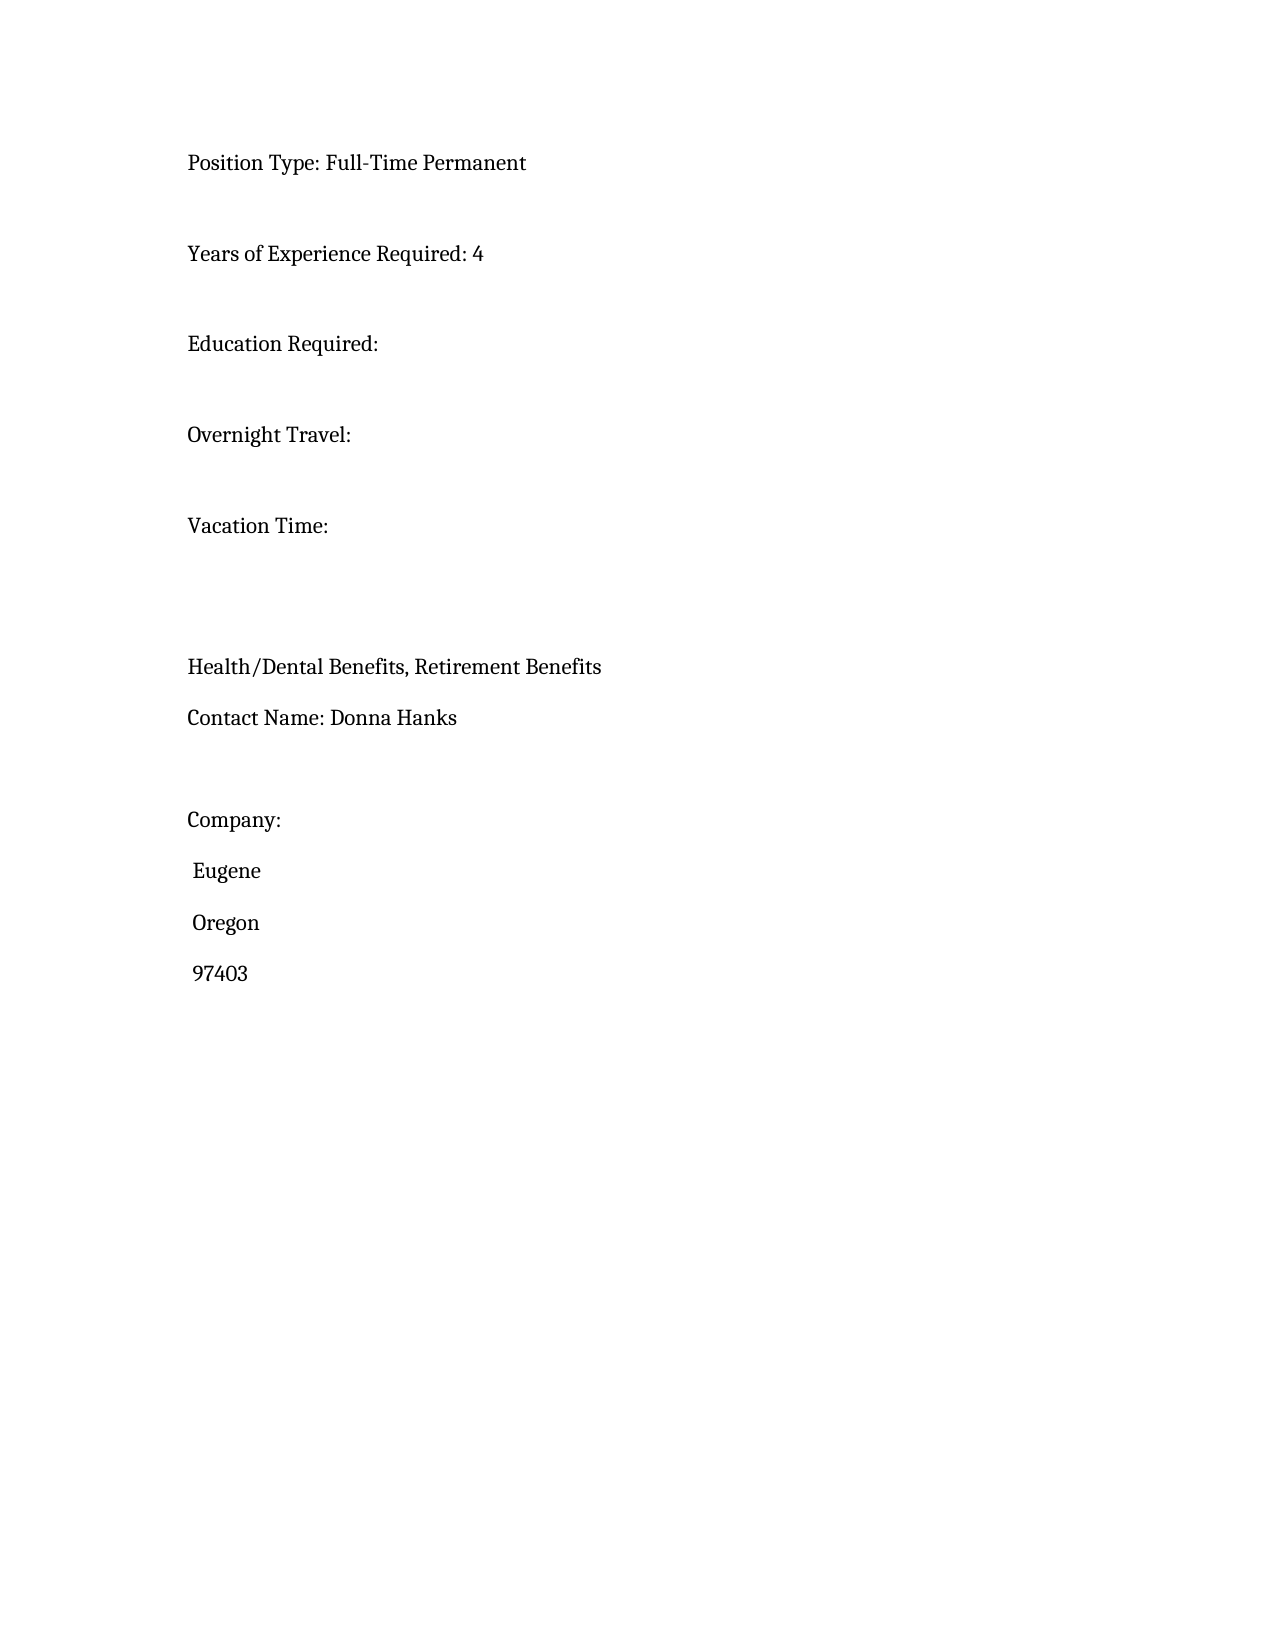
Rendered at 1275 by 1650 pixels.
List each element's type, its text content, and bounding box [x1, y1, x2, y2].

text 97403 [187, 960, 1087, 987]
text Eugene [187, 858, 1087, 885]
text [187, 150, 1087, 629]
text Company: [187, 807, 1087, 834]
text Oregon [187, 909, 1087, 936]
text Contact Name: Donna Hanks [187, 705, 1087, 732]
text Health/Dental Benefits, Retirement Benefits [187, 654, 1087, 681]
